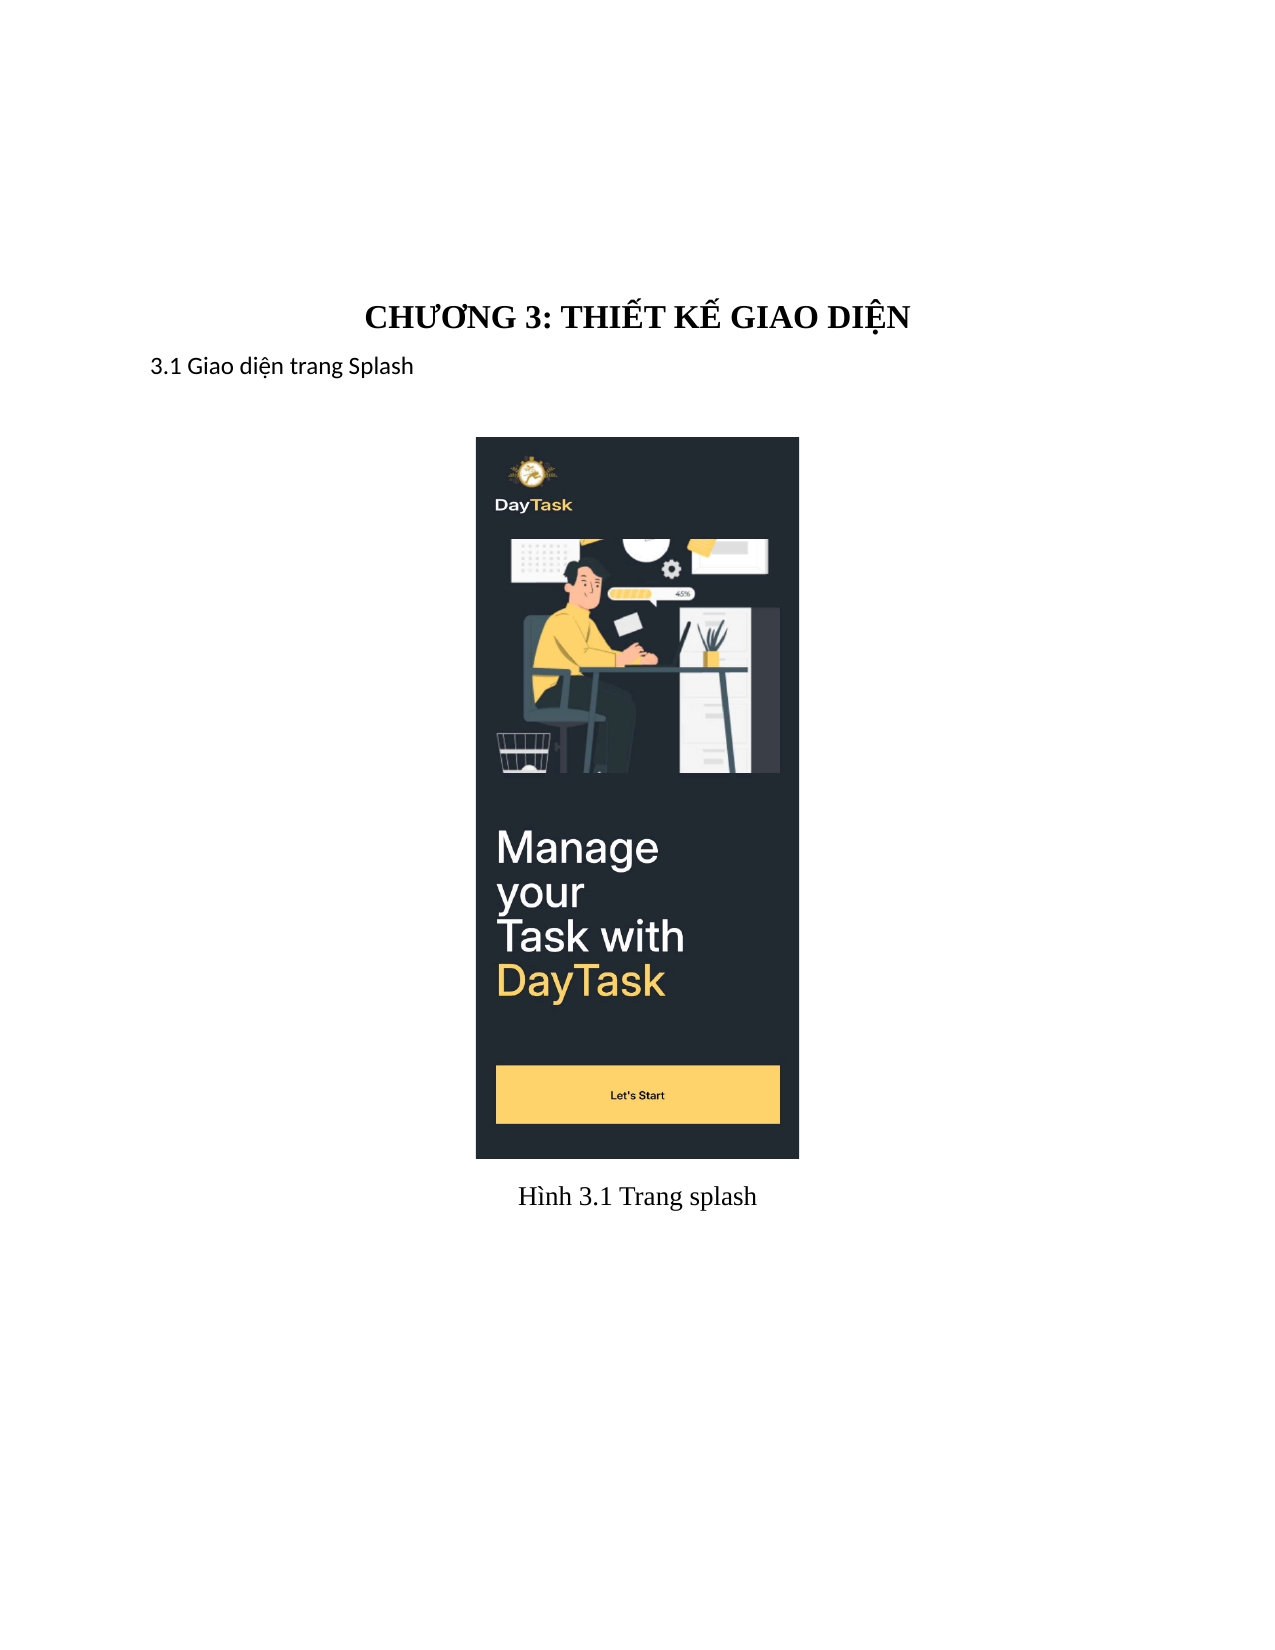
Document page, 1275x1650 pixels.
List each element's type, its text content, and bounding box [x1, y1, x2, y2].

picture [475, 437, 800, 1159]
text Hình 3.1 Trang splash [150, 1180, 1125, 1211]
subtitle CHƯƠNG 3: THIẾT KẾ GIAO DIỆN [150, 298, 1125, 336]
text 3.1 Giao diện trang Splash [150, 350, 1125, 381]
